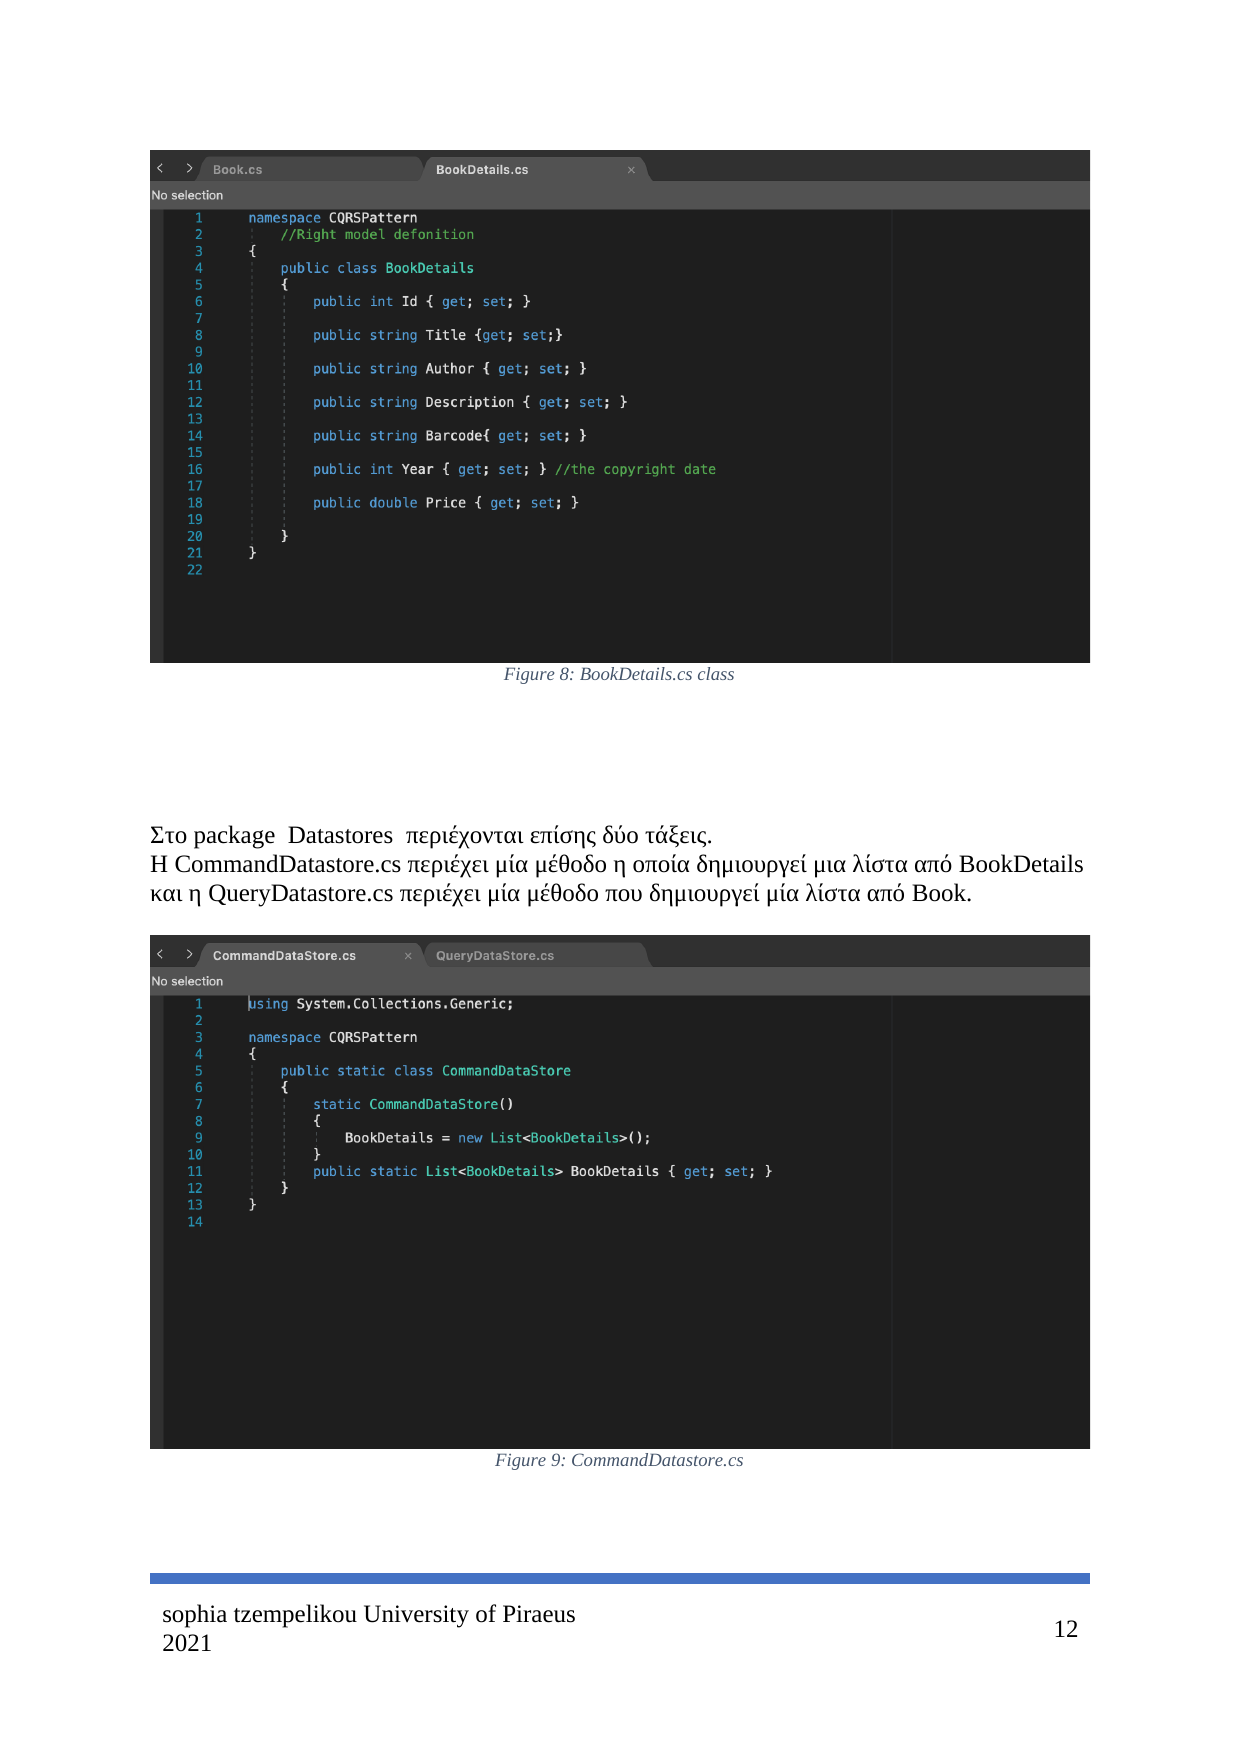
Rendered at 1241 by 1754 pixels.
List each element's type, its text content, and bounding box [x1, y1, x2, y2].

picture [150, 935, 1091, 1449]
text Η CommandDatastore.cs περιέχει μία μέθοδο η οποία δημιουργεί μια λίστα από BookDetails και η QueryDatastore.cs περιέχει μία μέθοδο που δημιουργεί μία λίστα από Book. [150, 849, 1090, 907]
text Στο package Datastores περιέχονται επίσης δύο τάξεις. [150, 820, 1090, 849]
picture [150, 150, 1091, 663]
text Figure 9: CommandDatastore.cs [150, 1449, 1090, 1470]
